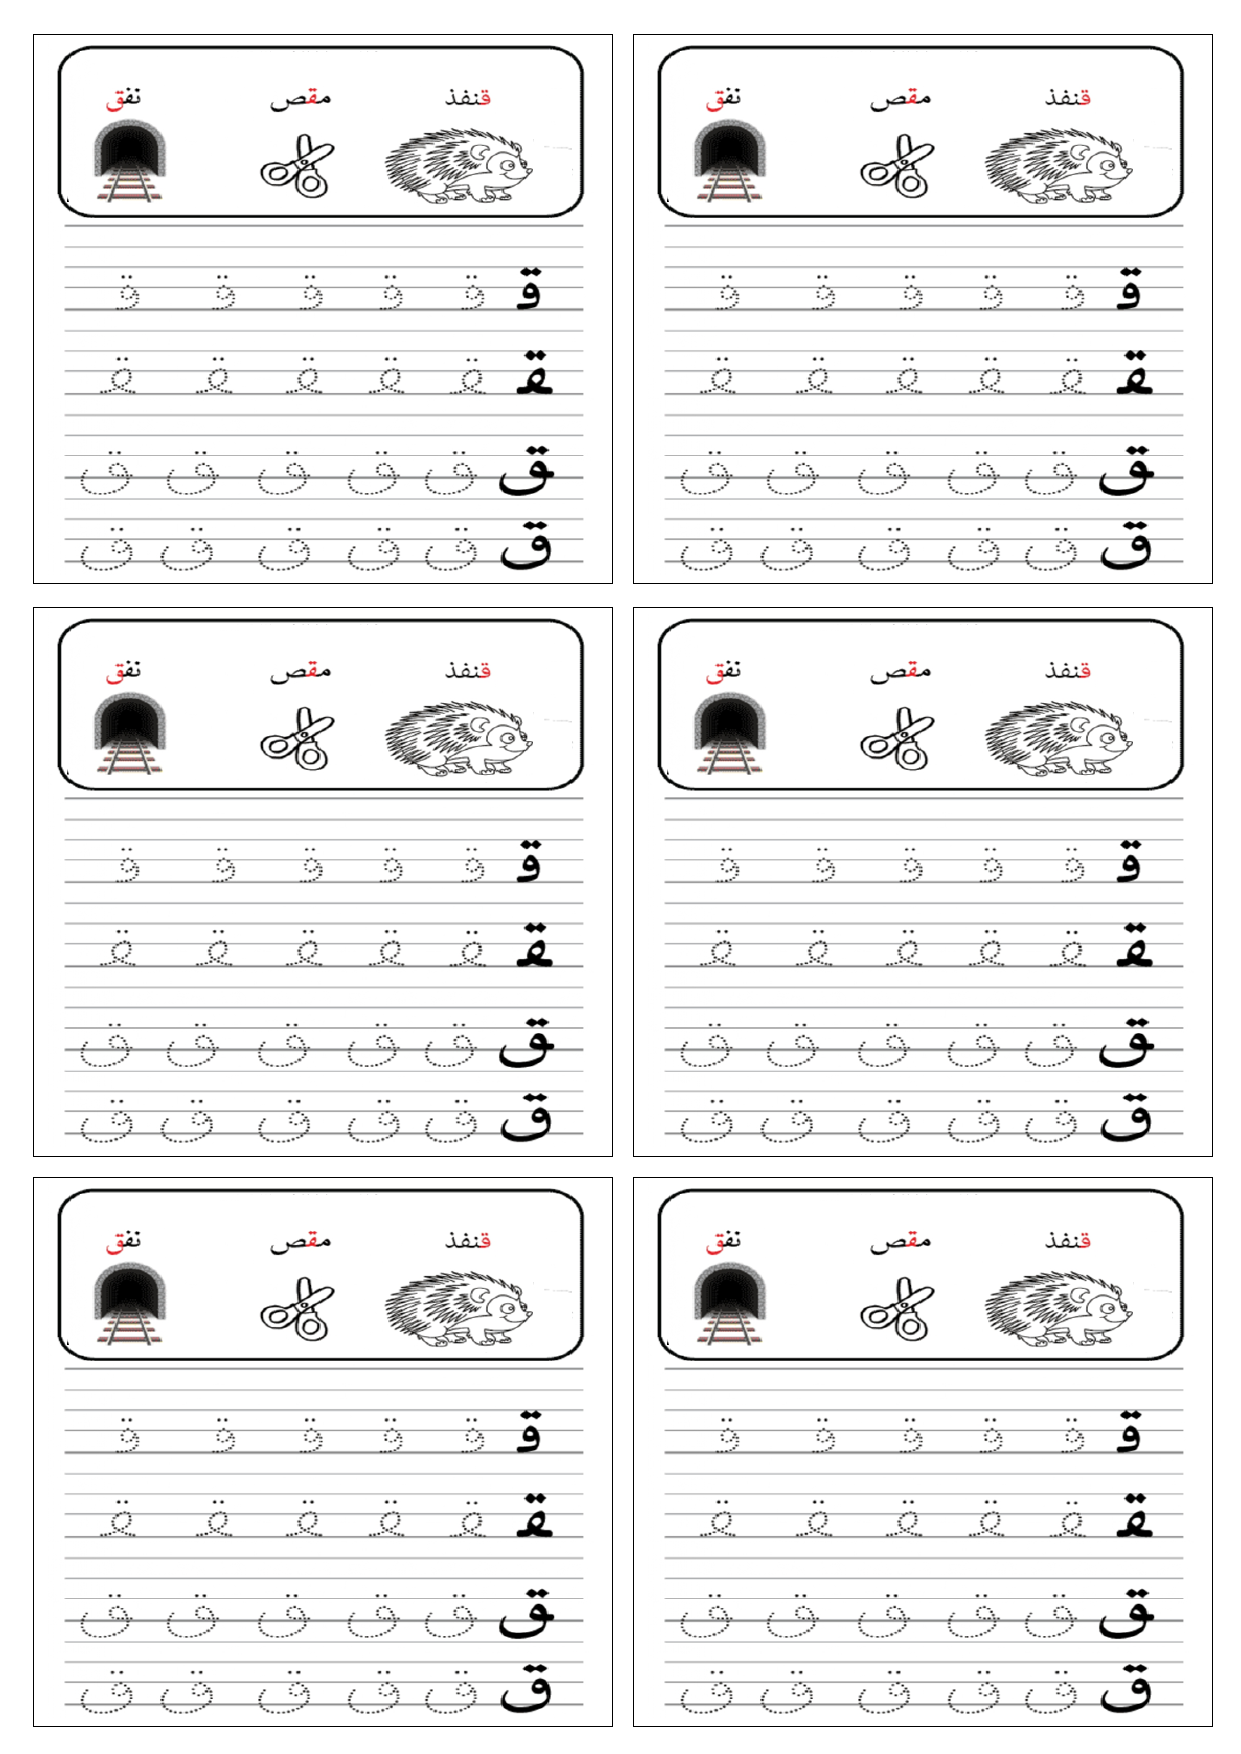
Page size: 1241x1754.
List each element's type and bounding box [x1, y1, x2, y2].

picture [648, 614, 1194, 1147]
picture [48, 1184, 594, 1718]
picture [648, 42, 1194, 575]
picture [48, 42, 594, 575]
picture [48, 614, 594, 1147]
picture [648, 1184, 1194, 1718]
